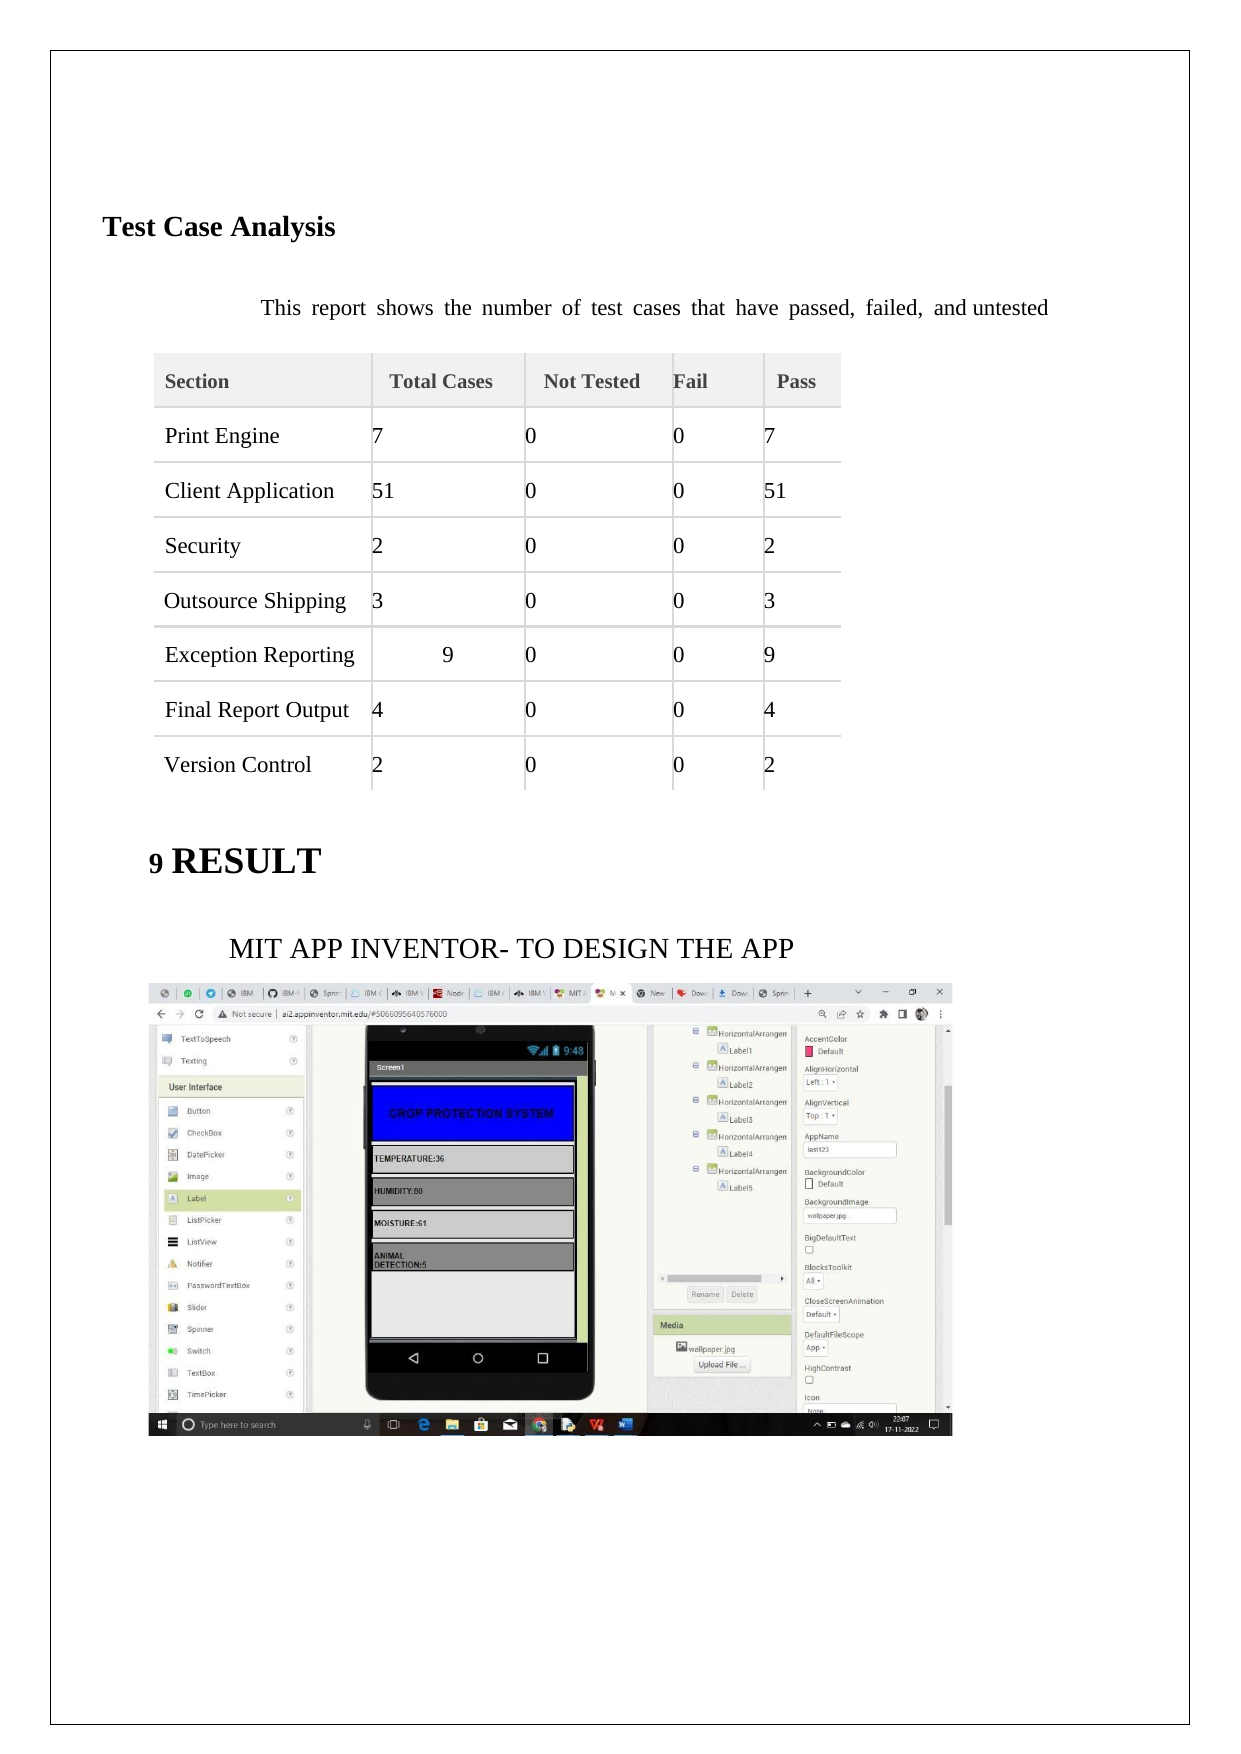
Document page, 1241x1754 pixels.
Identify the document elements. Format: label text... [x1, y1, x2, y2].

table_cell Outsource Shipping [154, 573, 371, 625]
table_cell 4 [765, 682, 841, 735]
table_cell 0 [526, 518, 672, 571]
picture [148, 983, 953, 1436]
table_cell 0 [674, 628, 763, 680]
text 9 RESULT [148, 838, 1186, 881]
table_cell 0 [674, 737, 763, 790]
table_cell 0 [674, 408, 763, 461]
table_cell 51 [373, 463, 524, 516]
subtitle Test Case Analysis [64, 209, 1186, 243]
table_cell 0 [674, 463, 763, 516]
table_cell 7 [765, 408, 841, 461]
table_header Total Cases [373, 353, 524, 406]
table_cell Security [154, 518, 371, 571]
table_cell 7 [373, 408, 524, 461]
table_cell 3 [373, 573, 524, 625]
table_cell 51 [765, 463, 841, 516]
table_cell 0 [674, 573, 763, 625]
table_header Fail [674, 353, 763, 406]
table_cell 0 [674, 682, 763, 735]
table_cell Exception Reporting [154, 628, 371, 680]
table_cell 9 [373, 628, 524, 680]
table_cell Print Engine [154, 408, 371, 461]
table_cell 3 [765, 573, 841, 625]
table_cell 9 [765, 628, 841, 680]
table_cell 0 [526, 628, 672, 680]
table_header Section [154, 353, 371, 406]
table_cell Client Application [154, 463, 371, 516]
table_header Pass [765, 353, 841, 406]
table_cell 4 [373, 682, 524, 735]
table_header Not Tested [526, 353, 672, 406]
table_cell Final Report Output [154, 682, 371, 735]
table_cell 0 [526, 463, 672, 516]
table_cell 2 [373, 737, 524, 790]
table_cell Version Control [154, 737, 371, 790]
text This report shows the number of test cases that have passed, failed, and untested [260, 294, 1091, 320]
table_cell 2 [765, 737, 841, 790]
table_cell 0 [526, 573, 672, 625]
table_cell 0 [526, 737, 672, 790]
table_cell 0 [526, 682, 672, 735]
table_cell 2 [373, 518, 524, 571]
table_cell 2 [765, 518, 841, 571]
table_cell 0 [674, 518, 763, 571]
text MIT APP INVENTOR- TO DESIGN THE APP [228, 932, 1186, 965]
table_cell 0 [526, 408, 672, 461]
